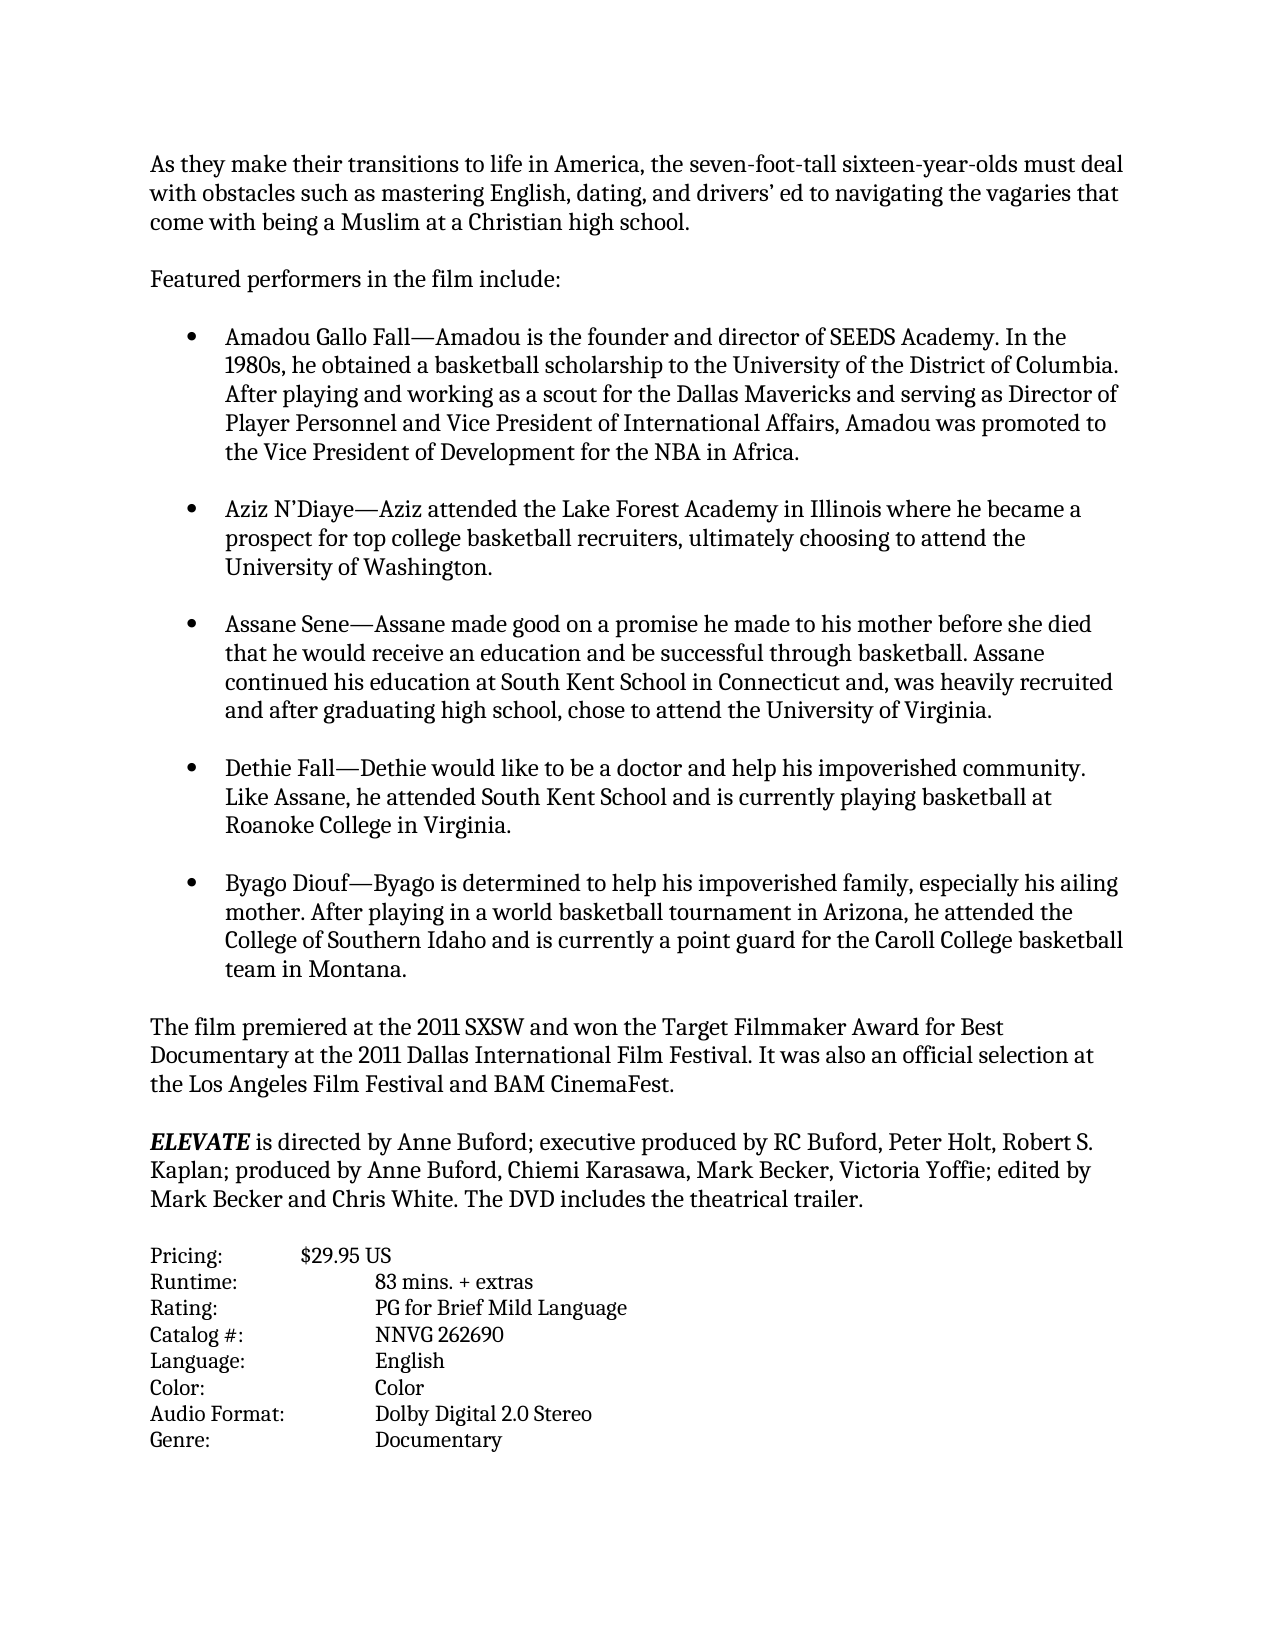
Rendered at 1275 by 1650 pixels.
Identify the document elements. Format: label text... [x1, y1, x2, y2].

list Dethie Fall—Dethie would like to be a doctor and help his impoverished community. Like Assane, he attended South Kent School and is currently playing basketball at Roanoke College in Virginia. [187, 754, 1125, 840]
list Aziz N’Diaye—Aziz attended the Lake Forest Academy in Illinois where he became a prospect for top college basketball recruiters, ultimately choosing to attend the University of Washington. [187, 495, 1125, 581]
text Featured performers in the film include: [150, 265, 1125, 294]
text As they make their transitions to life in America, the seven-foot-tall sixteen-year-olds must deal with obstacles such as mastering English, dating, and drivers’ ed to navigating the vagaries that come with being a Muslim at a Christian high school. [150, 150, 1125, 236]
text Audio Format: Dolby Digital 2.0 Stereo [150, 1401, 1125, 1427]
text The film premiered at the 2011 SXSW and won the Target Filmmaker Award for Best Documentary at the 2011 Dallas International Film Festival. It was also an official selection at the Los Angeles Film Festival and BAM CinemaFest. [150, 1012, 1125, 1099]
text Pricing: $29.95 US [150, 1242, 1125, 1269]
list Amadou Gallo Fall—Amadou is the founder and director of SEEDS Academy. In the 1980s, he obtained a basketball scholarship to the University of the District of Columbia. After playing and working as a scout for the Dallas Mavericks and serving as Director of Player Personnel and Vice President of International Affairs, Amadou was promoted to the Vice President of Development for the NBA in Africa. [187, 322, 1125, 466]
text Genre: Documentary [150, 1427, 1125, 1453]
list Byago Diouf—Byago is determined to help his impoverished family, especially his ailing mother. After playing in a world basketball tournament in Arizona, he attended the College of Southern Idaho and is currently a point guard for the Caroll College basketball team in Montana. [187, 869, 1125, 984]
text Language: English [150, 1348, 1125, 1374]
text ELEVATE is directed by Anne Buford; executive produced by RC Buford, Peter Holt, Robert S. Kaplan; produced by Anne Buford, Chiemi Karasawa, Mark Becker, Victoria Yoffie; edited by Mark Becker and Chris White. The DVD includes the theatrical trailer. [150, 1127, 1125, 1214]
text Rating: PG for Brief Mild Language [150, 1295, 1125, 1322]
text Color: Color [150, 1374, 1125, 1401]
text Catalog #: NNVG 262690 [150, 1322, 1125, 1348]
text Runtime: 83 mins. + extras [150, 1269, 1125, 1295]
list Assane Sene—Assane made good on a promise he made to his mother before she died that he would receive an education and be successful through basketball. Assane continued his education at South Kent School in Connecticut and, was heavily recruited and after graduating high school, chose to attend the University of Virginia. [187, 610, 1125, 725]
